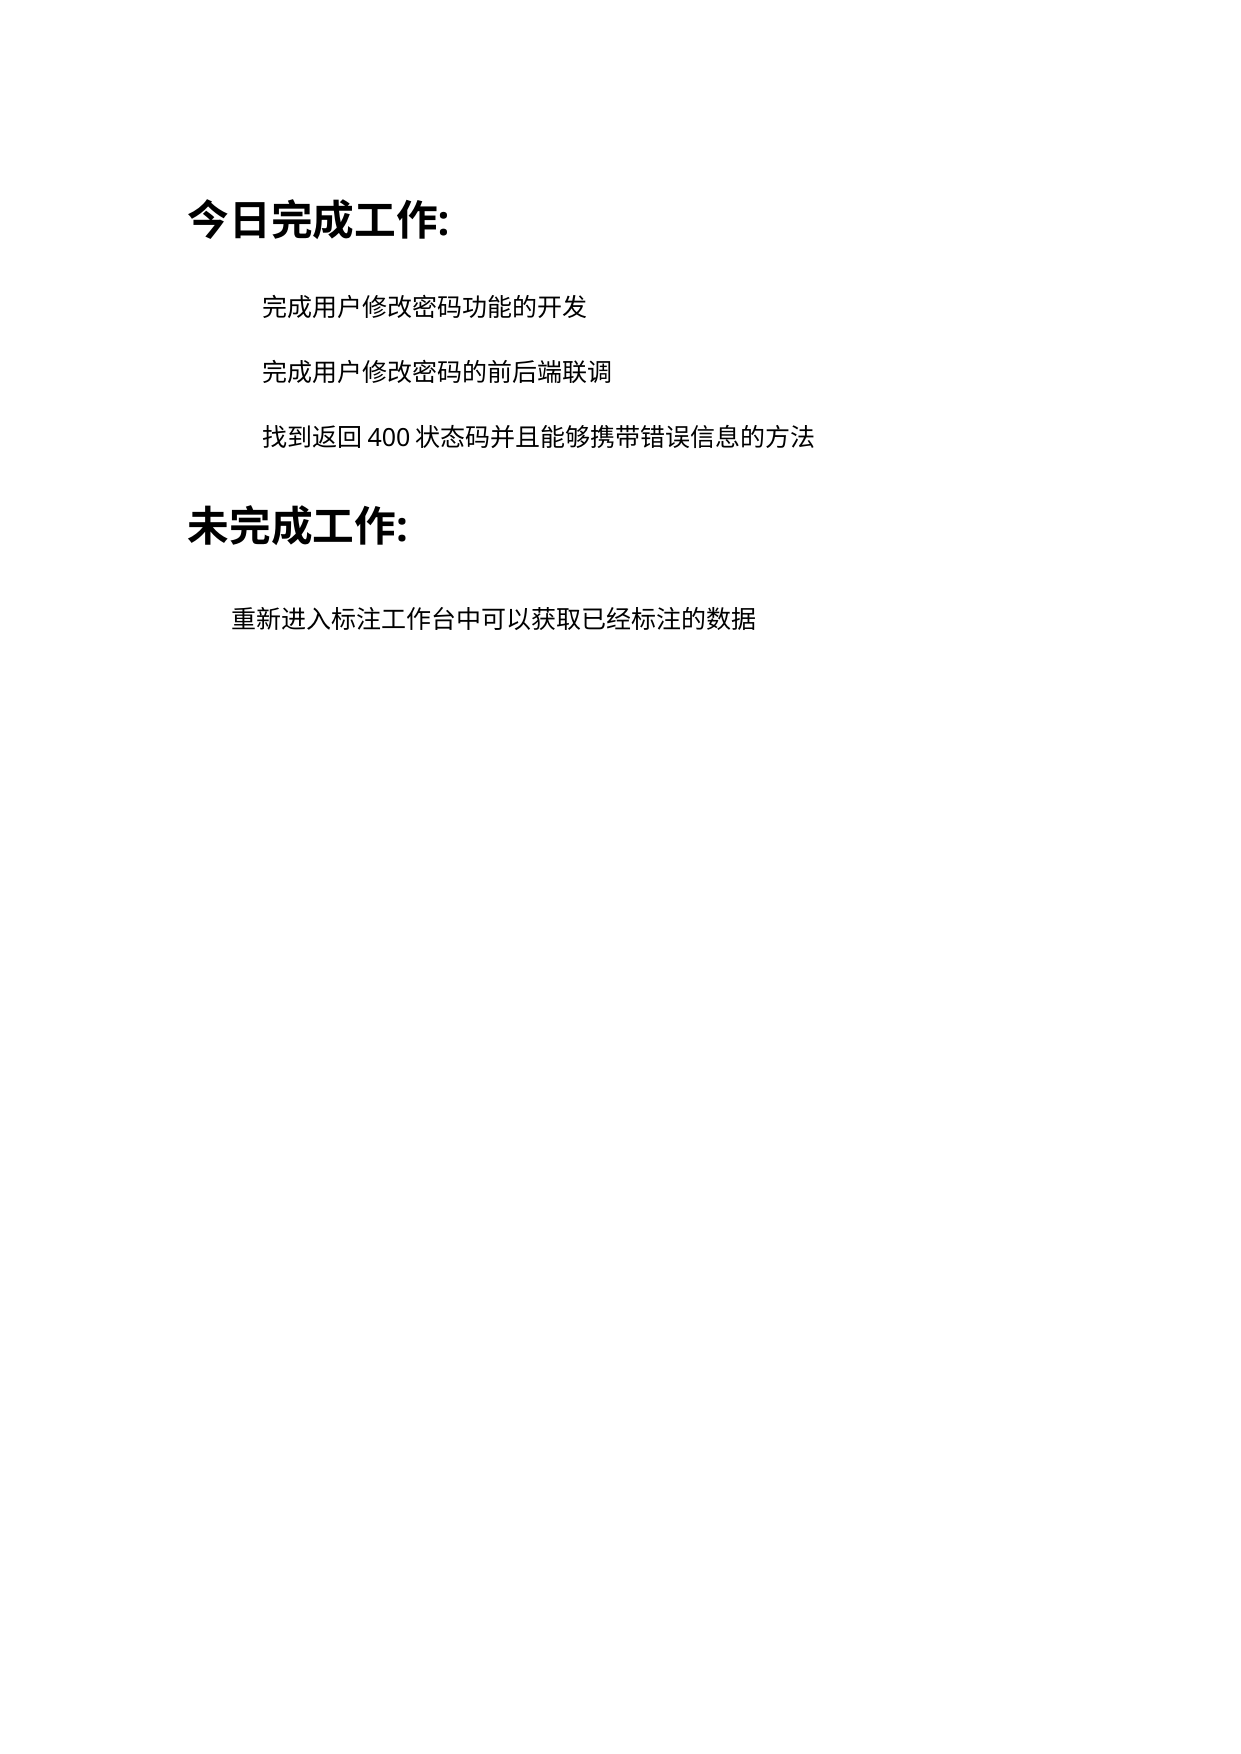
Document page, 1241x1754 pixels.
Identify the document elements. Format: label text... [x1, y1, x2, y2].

subtitle 今日完成工作: [187, 185, 1053, 250]
subtitle 未完成工作: [187, 491, 1053, 556]
text 完成用户修改密码的前后端联调 [262, 338, 1053, 403]
text 找到返回400状态码并且能够携带错误信息的方法 [262, 403, 1053, 468]
text 重新进入标注工作台中可以获取已经标注的数据 [187, 585, 1053, 650]
text 完成用户修改密码功能的开发 [262, 273, 1053, 338]
